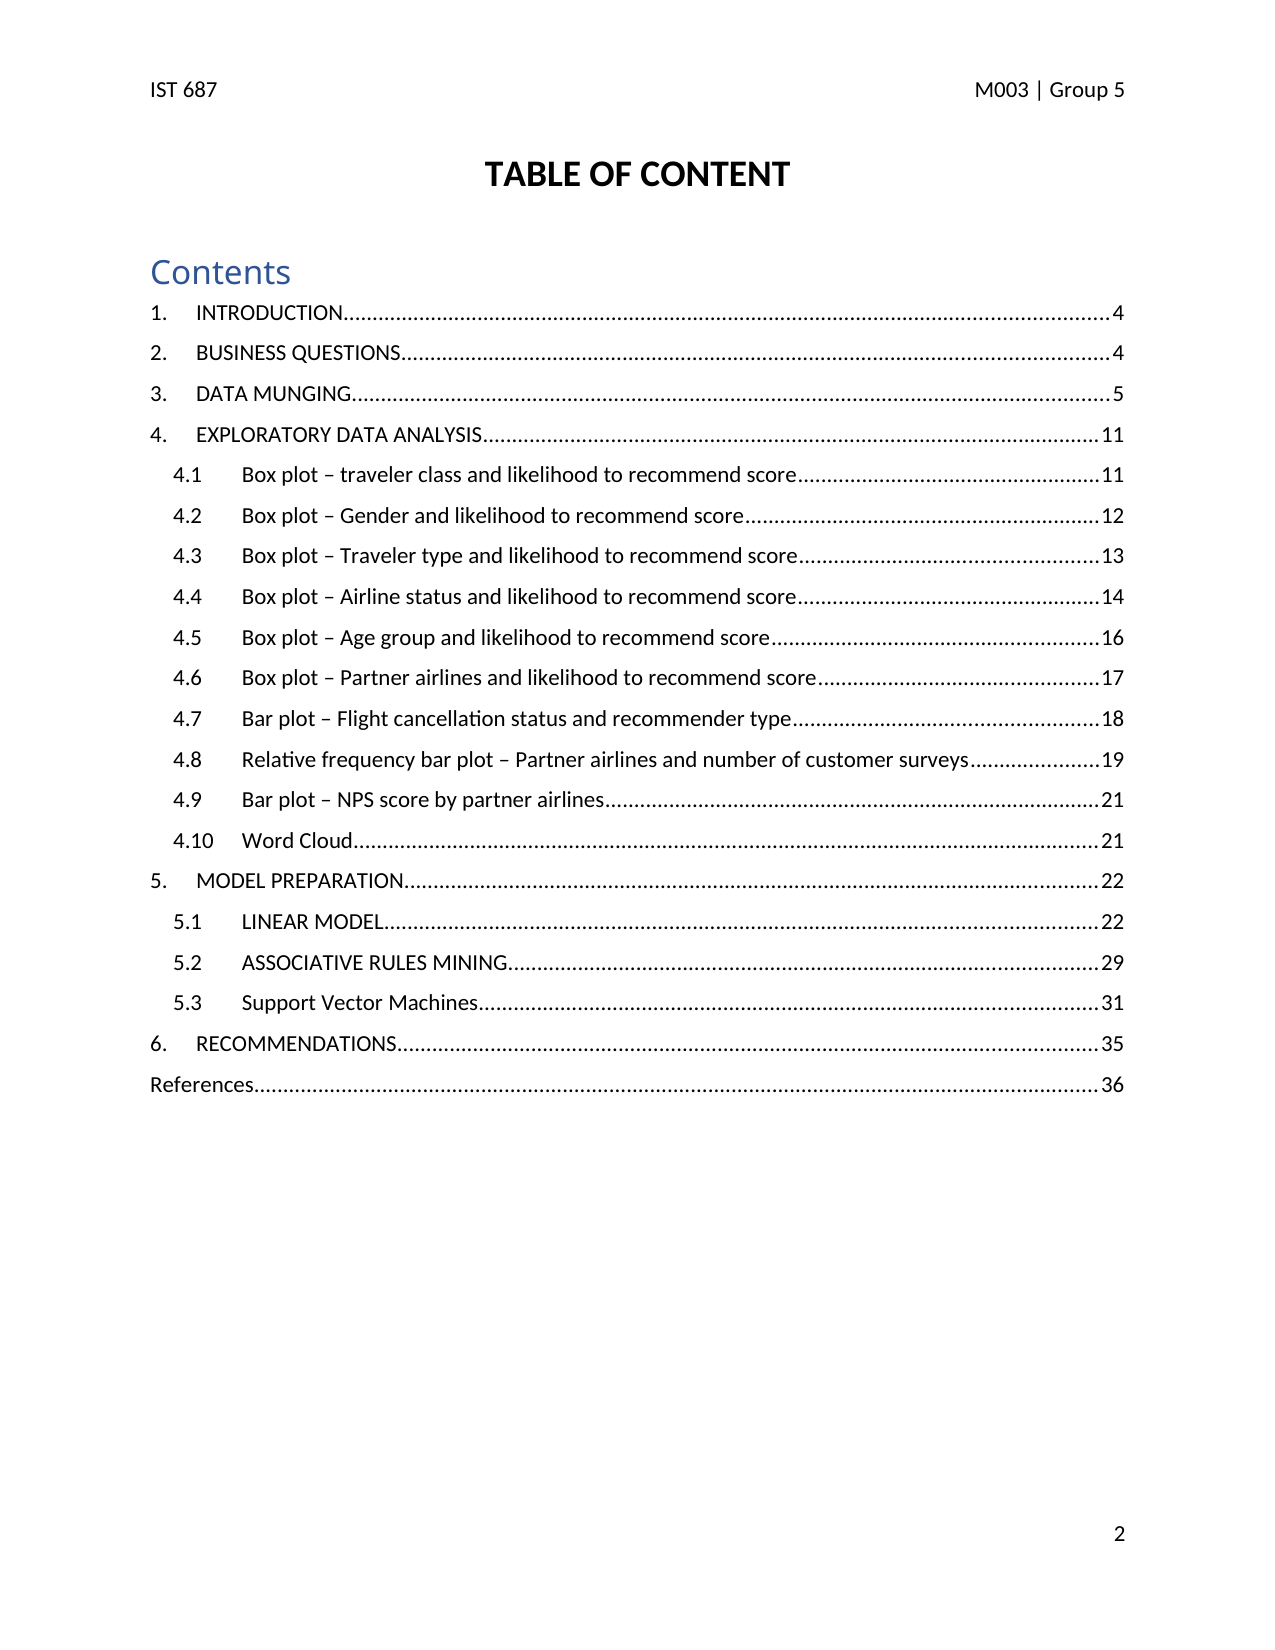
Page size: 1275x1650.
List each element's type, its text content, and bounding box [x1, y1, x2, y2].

text TABLE OF CONTENT [150, 150, 1125, 196]
